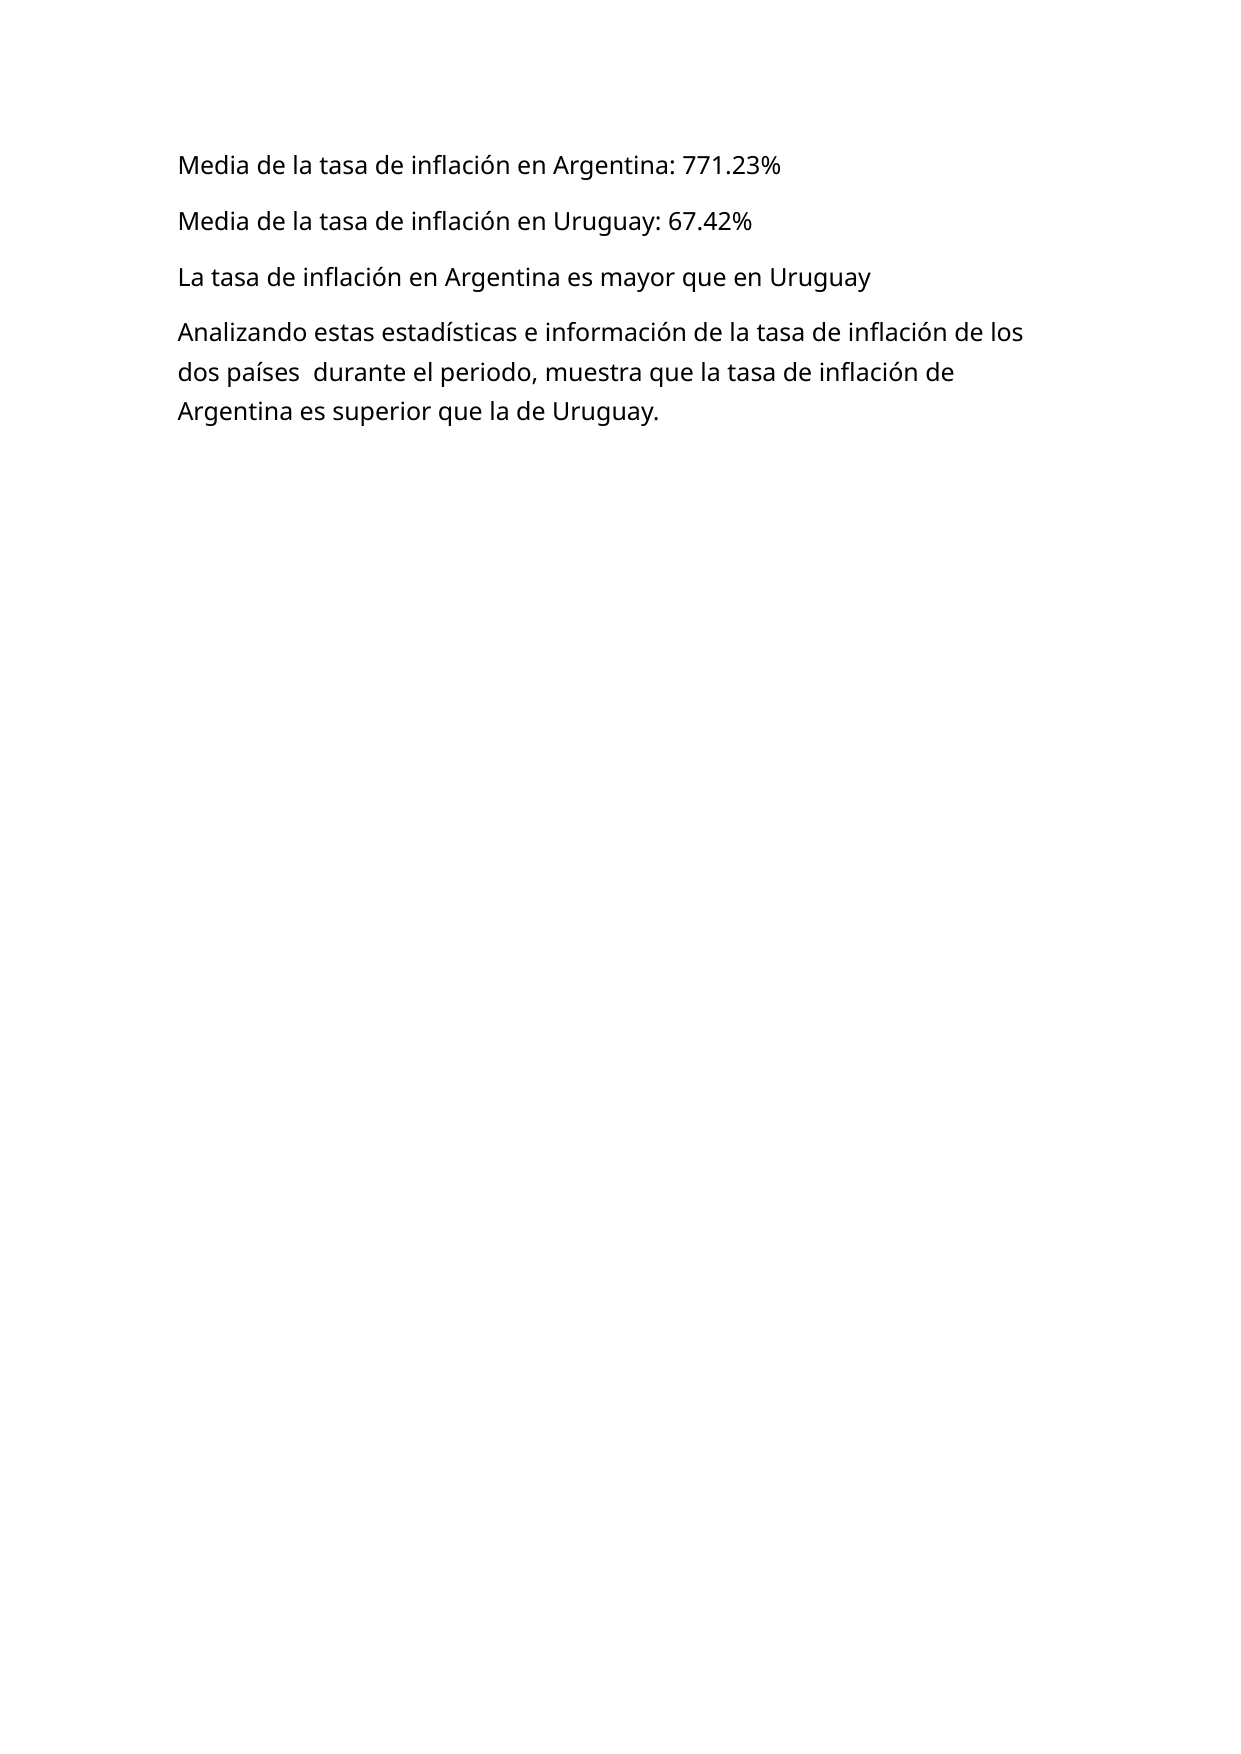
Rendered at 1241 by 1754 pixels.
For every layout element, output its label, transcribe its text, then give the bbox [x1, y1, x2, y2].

text Media de la tasa de inflación en Argentina: 771.23% [177, 148, 1063, 182]
text La tasa de inflación en Argentina es mayor que en Uruguay [177, 259, 1063, 293]
text Media de la tasa de inflación en Uruguay: 67.42% [177, 203, 1063, 237]
text Analizando estas estadísticas e información de la tasa de inflación de los dos países durante el periodo, muestra que la tasa de inflación de Argentina es superior que la de Uruguay. [177, 315, 1063, 427]
